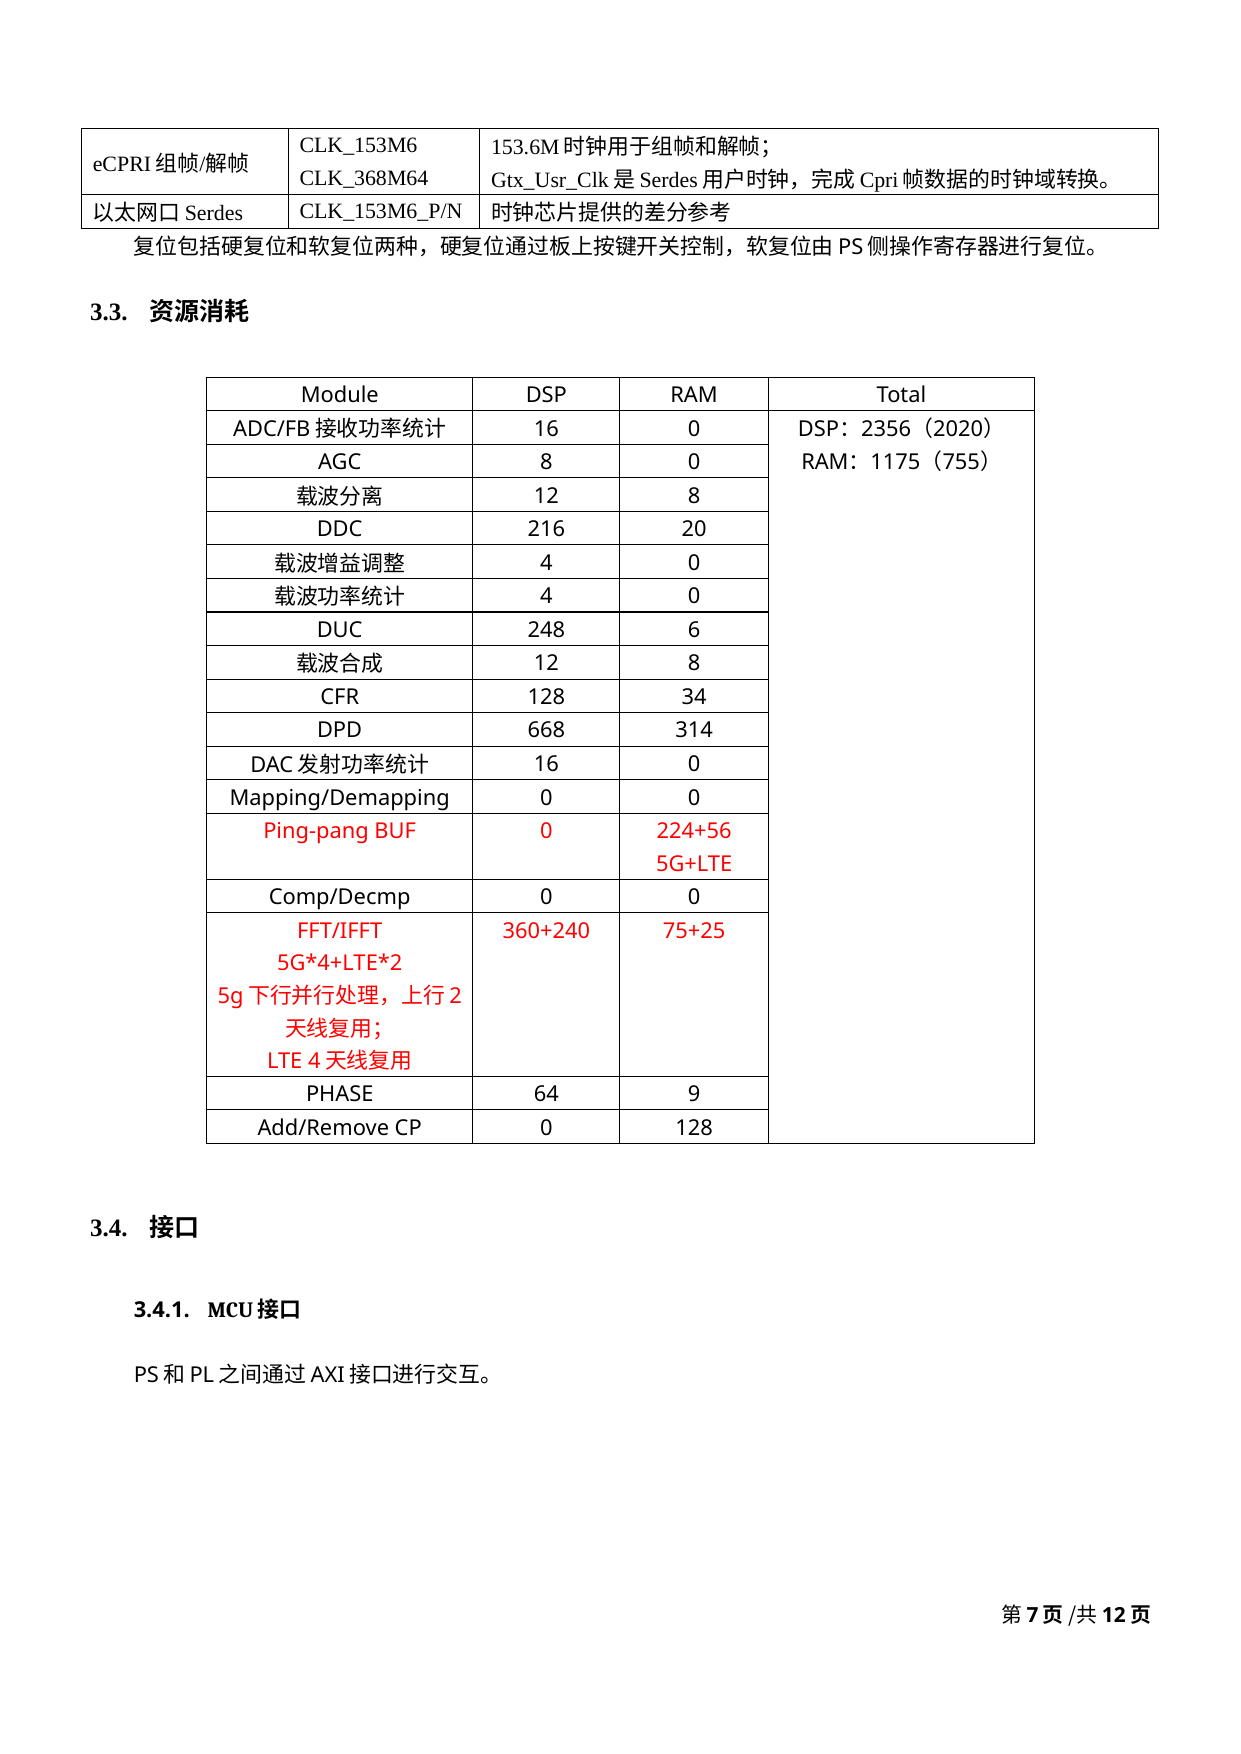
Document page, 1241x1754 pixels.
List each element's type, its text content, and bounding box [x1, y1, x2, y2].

table_cell 0 [473, 880, 619, 912]
table_cell 128 [620, 1110, 768, 1143]
table_cell 0 [620, 747, 768, 779]
table_cell 载波合成 [207, 646, 472, 678]
text 复位包括硬复位和软复位两种，硬复位通过板上按键开关控制，软复位由PS侧操作寄存器进行复位。 [90, 229, 1150, 261]
table_cell 0 [620, 880, 768, 912]
table_cell 0 [620, 411, 768, 444]
table_cell 224+56 5G+LTE [620, 814, 768, 879]
table_cell 6 [620, 613, 768, 645]
table_header Total [769, 378, 1034, 410]
table_cell 载波分离 [207, 478, 472, 511]
table_cell 载波增益调整 [207, 545, 472, 578]
table_cell FFT/IFFT 5G*4+LTE*2 5g下行并行处理，上行2天线复用； LTE 4天线复用 [207, 913, 472, 1076]
table_cell 20 [620, 512, 768, 544]
table_cell 64 [473, 1077, 619, 1109]
table_cell 0 [473, 780, 619, 813]
table_cell ADC/FB接收功率统计 [207, 411, 472, 444]
table_cell Comp/Decmp [207, 880, 472, 912]
table_cell 216 [473, 512, 619, 544]
table_cell DPD [207, 713, 472, 746]
table_cell 8 [620, 478, 768, 511]
text PS和PL之间通过AXI接口进行交互。 [90, 1357, 1150, 1389]
table_cell 9 [620, 1077, 768, 1109]
table_cell 16 [473, 411, 619, 444]
table_cell 12 [473, 478, 619, 511]
table_cell 12 [473, 646, 619, 678]
table_cell DSP：2356（2020） RAM：1175（755） [769, 411, 1034, 1143]
table_cell Mapping/Demapping [207, 780, 472, 813]
table_cell 4 [473, 545, 619, 578]
text MCU接口 [133, 1292, 1150, 1324]
text 接口 [90, 1193, 1150, 1258]
table_cell 8 [473, 445, 619, 477]
table_cell eCPRI组帧/解帧 [82, 129, 288, 194]
table_header DSP [473, 378, 619, 410]
table_cell DDC [207, 512, 472, 544]
table_cell 时钟芯片提供的差分参考 [480, 195, 1158, 227]
table_cell 16 [473, 747, 619, 779]
table_cell 8 [620, 646, 768, 678]
table_cell 75+25 [620, 913, 768, 1076]
table_header Module [207, 378, 472, 410]
table_cell 0 [620, 545, 768, 578]
table_header RAM [620, 378, 768, 410]
table_cell 248 [473, 613, 619, 645]
table_cell 以太网口Serdes [82, 195, 288, 227]
table_cell 153.6M时钟用于组帧和解帧； Gtx_Usr_Clk是Serdes用户时钟，完成Cpri帧数据的时钟域转换。 [480, 129, 1158, 194]
table_cell 0 [620, 780, 768, 813]
table_cell DAC发射功率统计 [207, 747, 472, 779]
table_cell 0 [620, 579, 768, 611]
table_cell Add/Remove CP [207, 1110, 472, 1143]
table_cell CLK_153M6_P/N [289, 195, 479, 227]
table_cell 4 [473, 579, 619, 611]
table_cell 0 [473, 1110, 619, 1143]
text 资源消耗 [90, 277, 1150, 342]
table_cell AGC [207, 445, 472, 477]
table_cell PHASE [207, 1077, 472, 1109]
table_cell 34 [620, 680, 768, 712]
table_cell 128 [473, 680, 619, 712]
table_cell 360+240 [473, 913, 619, 1076]
table_cell DUC [207, 613, 472, 645]
table_cell Ping-pang BUF [207, 814, 472, 879]
table_cell CFR [207, 680, 472, 712]
table_cell 0 [620, 445, 768, 477]
table_cell 668 [473, 713, 619, 746]
table_cell CLK_153M6 CLK_368M64 [289, 129, 479, 194]
table_cell 314 [620, 713, 768, 746]
table_cell 0 [473, 814, 619, 879]
table_cell 载波功率统计 [207, 579, 472, 611]
